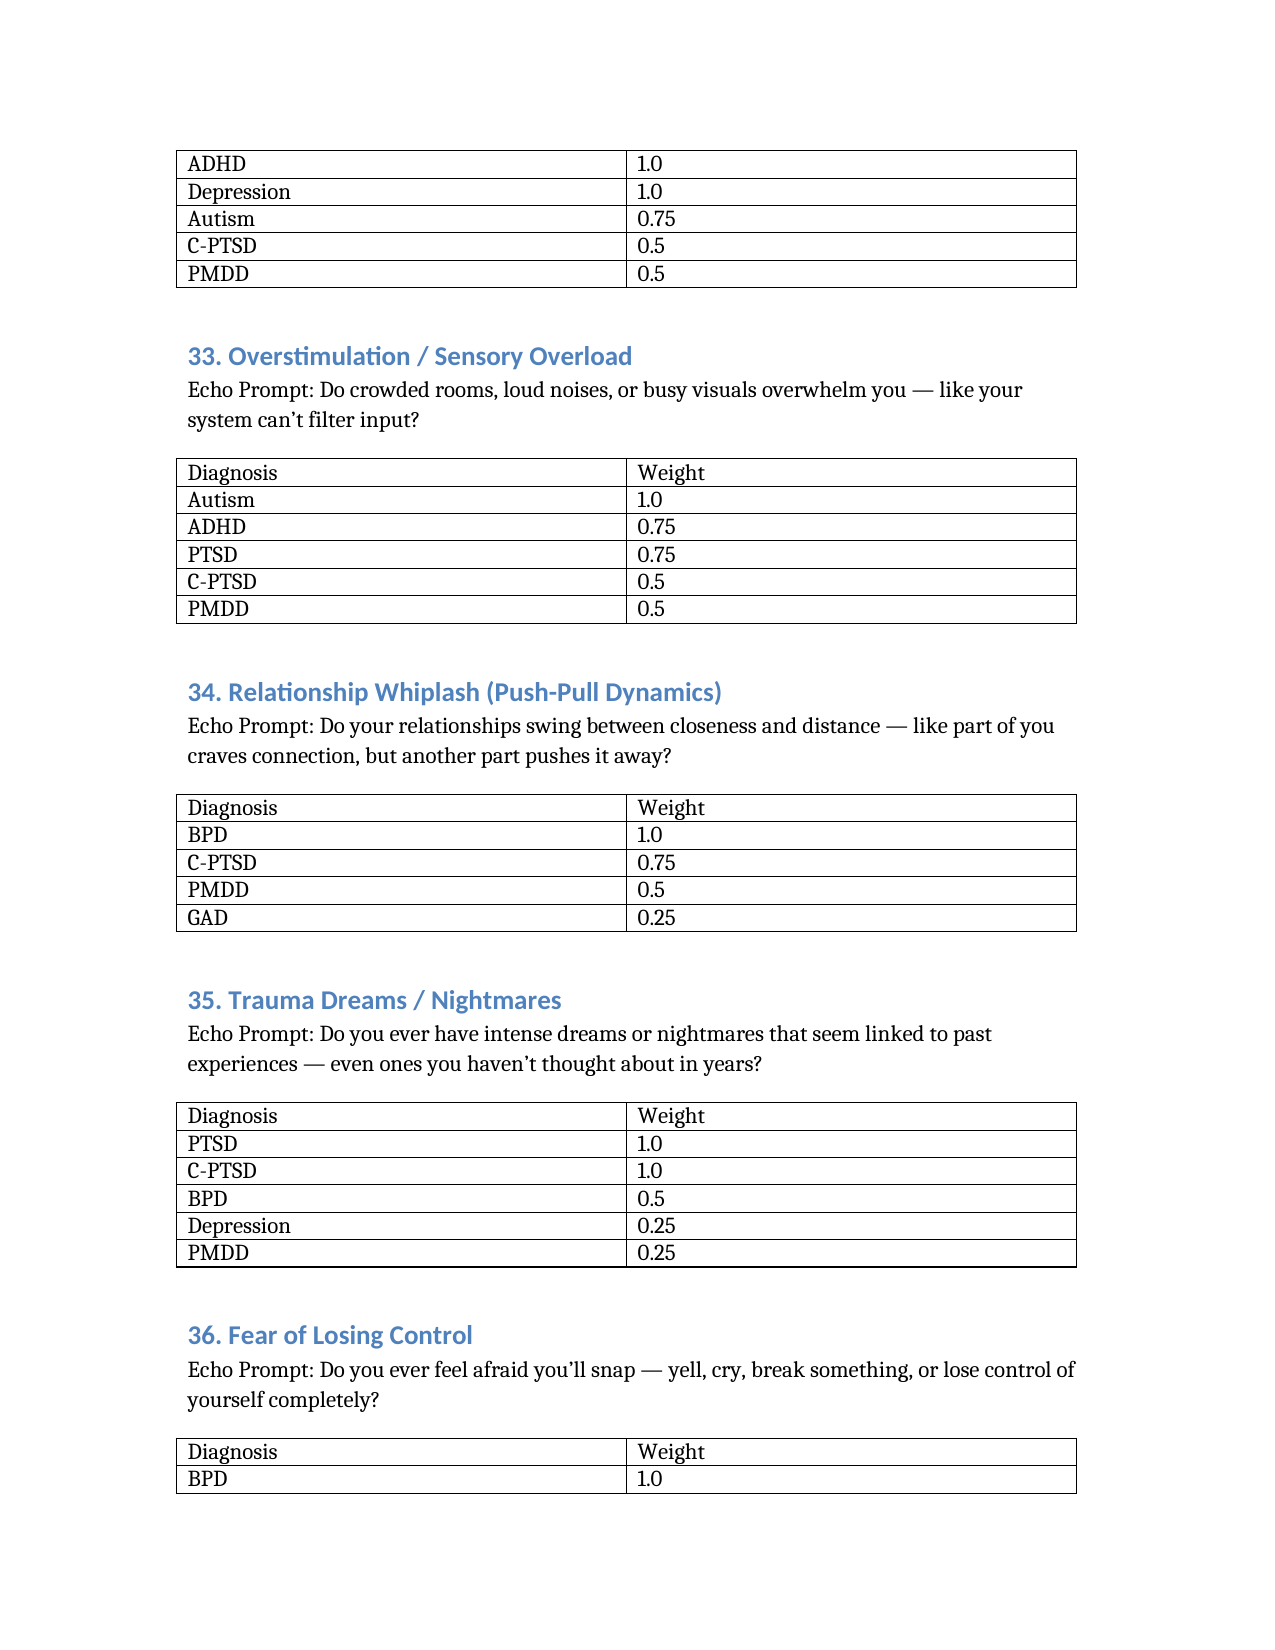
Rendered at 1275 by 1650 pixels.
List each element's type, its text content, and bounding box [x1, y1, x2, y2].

table_cell 0.5 [627, 1185, 1076, 1212]
table_cell 0.5 [627, 261, 1076, 287]
table_header Weight [627, 1103, 1076, 1129]
table_cell 0.5 [627, 569, 1076, 595]
table_cell 0.25 [627, 1213, 1076, 1239]
table_cell C-PTSD [177, 569, 626, 595]
table_cell 0.25 [627, 1240, 1076, 1266]
table_cell Depression [177, 1213, 626, 1239]
table_cell 1.0 [627, 1158, 1076, 1184]
table_cell 0.75 [627, 541, 1076, 568]
table_header Diagnosis [177, 795, 626, 821]
table_cell PMDD [177, 1240, 626, 1266]
table_cell 1.0 [627, 1131, 1076, 1157]
table_cell BPD [177, 1185, 626, 1212]
subtitle 36. Fear of Losing Control [187, 1318, 1087, 1352]
table_header Weight [627, 1439, 1076, 1465]
table_cell PMDD [177, 596, 626, 623]
table_cell C-PTSD [177, 850, 626, 876]
table_cell 0.75 [627, 514, 1076, 540]
text Echo Prompt: Do you ever feel afraid you’ll snap — yell, cry, break something, or lose control of yourself completely? [187, 1356, 1087, 1413]
subtitle 33. Overstimulation / Sensory Overload [187, 339, 1087, 372]
table_header Diagnosis [177, 1103, 626, 1129]
table_cell 0.75 [627, 206, 1076, 232]
table_cell ADHD [177, 514, 626, 540]
table_cell 1.0 [627, 151, 1076, 177]
table_header Weight [627, 795, 1076, 821]
table_cell ADHD [177, 151, 626, 177]
text Echo Prompt: Do crowded rooms, loud noises, or busy visuals overwhelm you — like your system can’t filter input? [187, 377, 1087, 433]
table_cell PMDD [177, 261, 626, 287]
text Echo Prompt: Do your relationships swing between closeness and distance — like part of you craves connection, but another part pushes it away? [187, 713, 1087, 769]
table_cell 1.0 [627, 1466, 1076, 1492]
table_cell PTSD [177, 1131, 626, 1157]
table_cell C-PTSD [177, 1158, 626, 1184]
table_header Diagnosis [177, 459, 626, 486]
table_cell BPD [177, 822, 626, 849]
table_cell Depression [177, 179, 626, 205]
subtitle 34. Relationship Whiplash (Push-Pull Dynamics) [187, 675, 1087, 708]
table_cell PTSD [177, 541, 626, 568]
table_cell 0.25 [627, 905, 1076, 931]
table_cell 0.75 [627, 850, 1076, 876]
table_cell Autism [177, 206, 626, 232]
table_cell PMDD [177, 877, 626, 903]
table_header Weight [627, 459, 1076, 486]
table_cell 1.0 [627, 822, 1076, 849]
subtitle 35. Trauma Dreams / Nightmares [187, 983, 1087, 1016]
table_cell 0.5 [627, 877, 1076, 903]
table_cell BPD [177, 1466, 626, 1492]
table_cell 0.5 [627, 596, 1076, 623]
table_cell 0.5 [627, 233, 1076, 259]
table_header Diagnosis [177, 1439, 626, 1465]
table_cell 1.0 [627, 179, 1076, 205]
table_cell C-PTSD [177, 233, 626, 259]
text Echo Prompt: Do you ever have intense dreams or nightmares that seem linked to past experiences — even ones you haven’t thought about in years? [187, 1021, 1087, 1077]
table_cell Autism [177, 487, 626, 513]
table_cell 1.0 [627, 487, 1076, 513]
table_cell GAD [177, 905, 626, 931]
